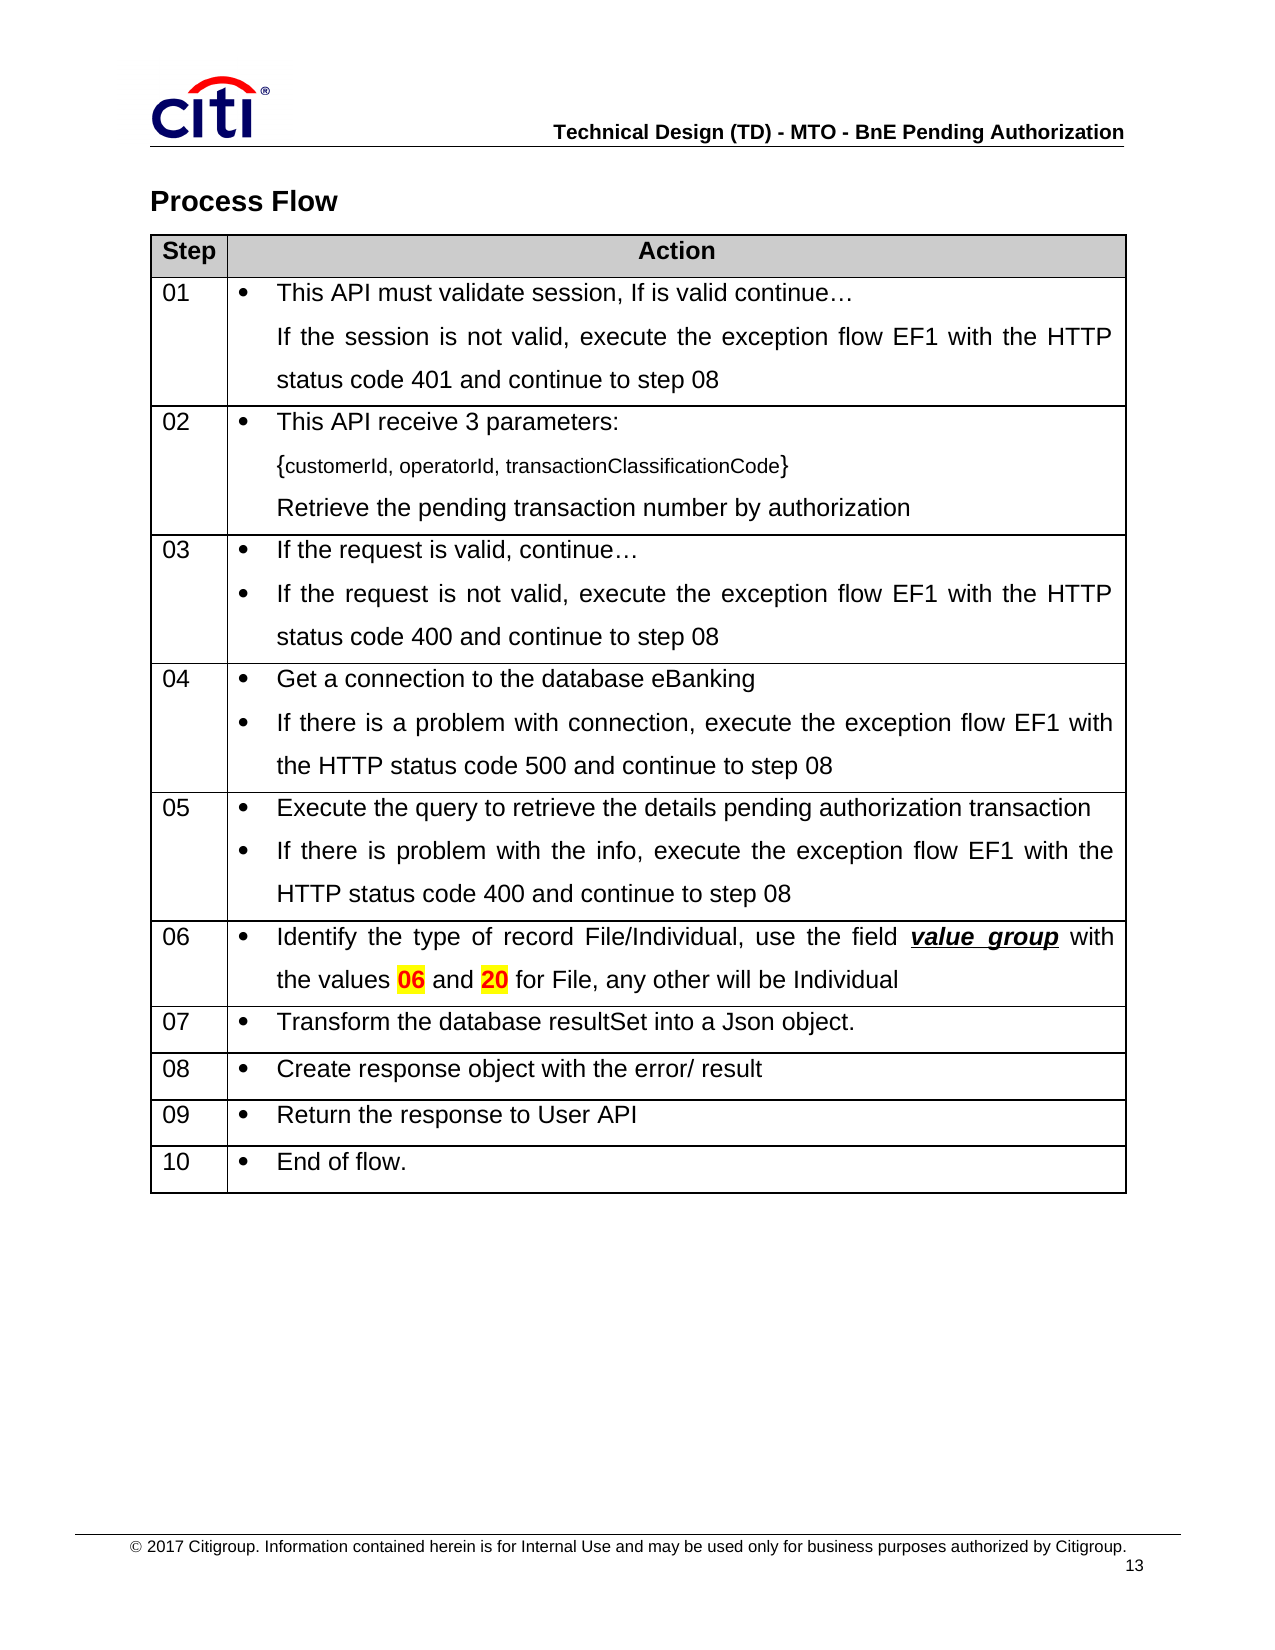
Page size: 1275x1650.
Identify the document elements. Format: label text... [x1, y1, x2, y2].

table_cell Return the response to User API [228, 1101, 1125, 1145]
table_cell 06 [152, 922, 227, 1006]
table_cell 10 [152, 1147, 227, 1192]
table_cell 01 [152, 278, 227, 405]
table_cell 05 [152, 793, 227, 920]
table_cell Create response object with the error/ result [228, 1054, 1125, 1099]
text Process Flow [150, 184, 1125, 218]
table_cell This API must validate session, If is valid continue… If the session is not valid, execute the exception flow EF1 with the HTTP status code 401 and continue to step 08 [228, 278, 1125, 405]
table_cell 07 [152, 1007, 227, 1052]
table_cell If the request is valid, continue… If the request is not valid, execute the exception flow EF1 with the HTTP status code 400 and continue to step 08 [228, 536, 1125, 663]
table_header Action [228, 236, 1125, 277]
table_cell This API receive 3 parameters: {customerId, operatorId, transactionClassificationCode} Retrieve the pending transaction number by authorization [228, 407, 1125, 534]
table_cell 04 [152, 664, 227, 791]
table_cell 08 [152, 1054, 227, 1099]
table_cell 09 [152, 1101, 227, 1145]
table_cell Execute the query to retrieve the details pending authorization transaction If there is problem with the info, execute the exception flow EF1 with the HTTP status code 400 and continue to step 08 [228, 793, 1125, 920]
table_header Step [152, 236, 227, 277]
table_cell 02 [152, 407, 227, 534]
table_cell End of flow. [228, 1147, 1125, 1192]
table_cell 03 [152, 536, 227, 663]
table_cell Get a connection to the database eBanking If there is a problem with connection, execute the exception flow EF1 with the HTTP status code 500 and continue to step 08 [228, 664, 1125, 791]
picture [117, 57, 293, 144]
table_cell Transform the database resultSet into a Json object. [228, 1007, 1125, 1052]
table_cell Identify the type of record File/Individual, use the field value_group with the values 06 and 20 for File, any other will be Individual [228, 922, 1125, 1006]
